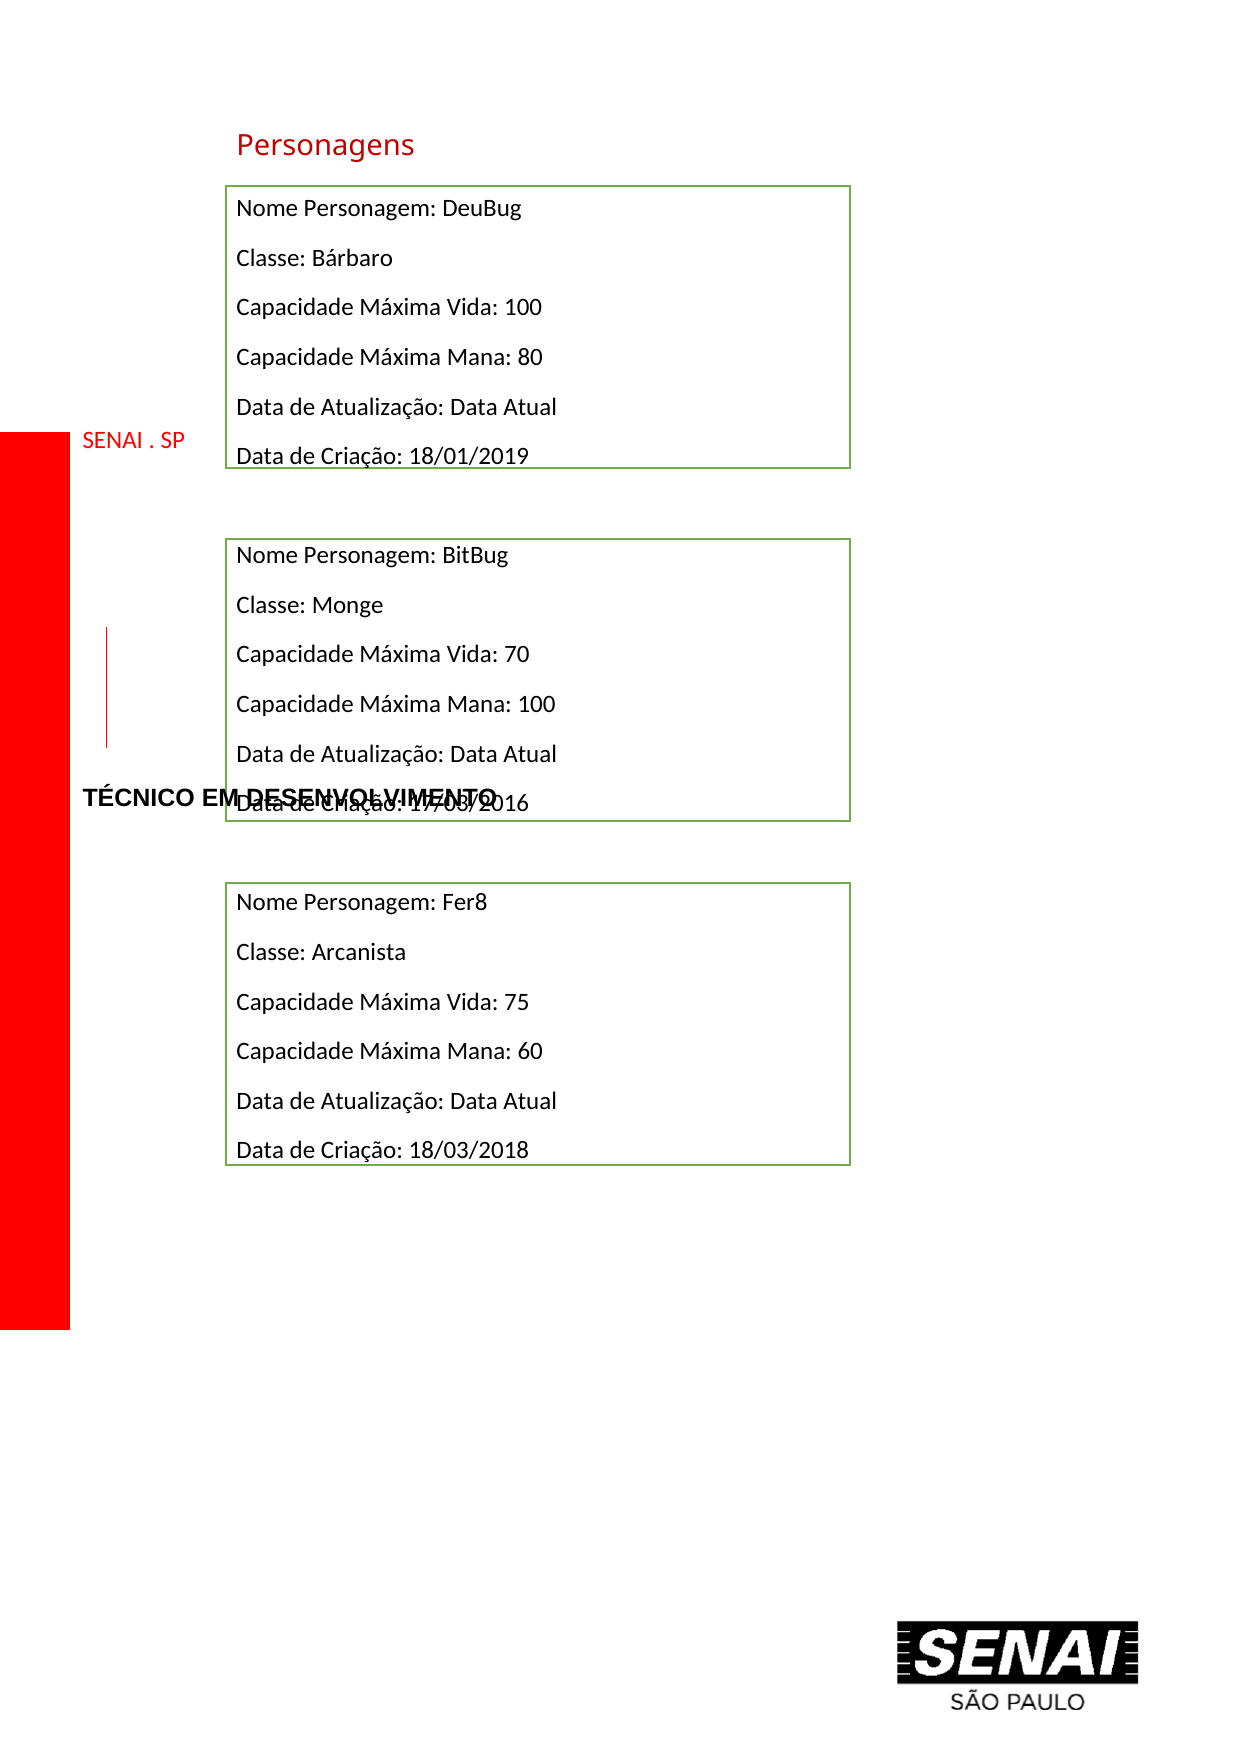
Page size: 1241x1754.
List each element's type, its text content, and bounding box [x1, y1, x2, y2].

text Capacidade Máxima Mana: 80 [236, 341, 1123, 372]
text Data de Atualização: Data Atual [236, 1085, 1123, 1115]
text Data de Atualização: Data Atual [236, 738, 1123, 768]
subtitle Personagens [236, 124, 1123, 164]
text Data de Criação: 17/03/2016 [236, 787, 1123, 818]
text Data de Criação: 18/03/2018 [236, 1134, 1123, 1165]
text Classe: Monge [236, 589, 1123, 619]
text Classe: Bárbaro [236, 242, 1123, 272]
picture [897, 1614, 1143, 1710]
text Data de Atualização: Data Atual [236, 391, 1123, 421]
text Classe: Arcanista [236, 936, 1123, 967]
text Capacidade Máxima Mana: 100 [236, 688, 1123, 719]
text Capacidade Máxima Mana: 60 [236, 1035, 1123, 1066]
text Nome Personagem: Fer8 [236, 886, 1123, 917]
text Data de Criação: 18/01/2019 [236, 440, 1123, 471]
text Capacidade Máxima Vida: 75 [236, 986, 1123, 1016]
text Nome Personagem: DeuBug [236, 192, 1123, 223]
text Nome Personagem: BitBug [236, 539, 1123, 570]
text Capacidade Máxima Vida: 70 [236, 638, 1123, 669]
text Capacidade Máxima Vida: 100 [236, 291, 1123, 322]
